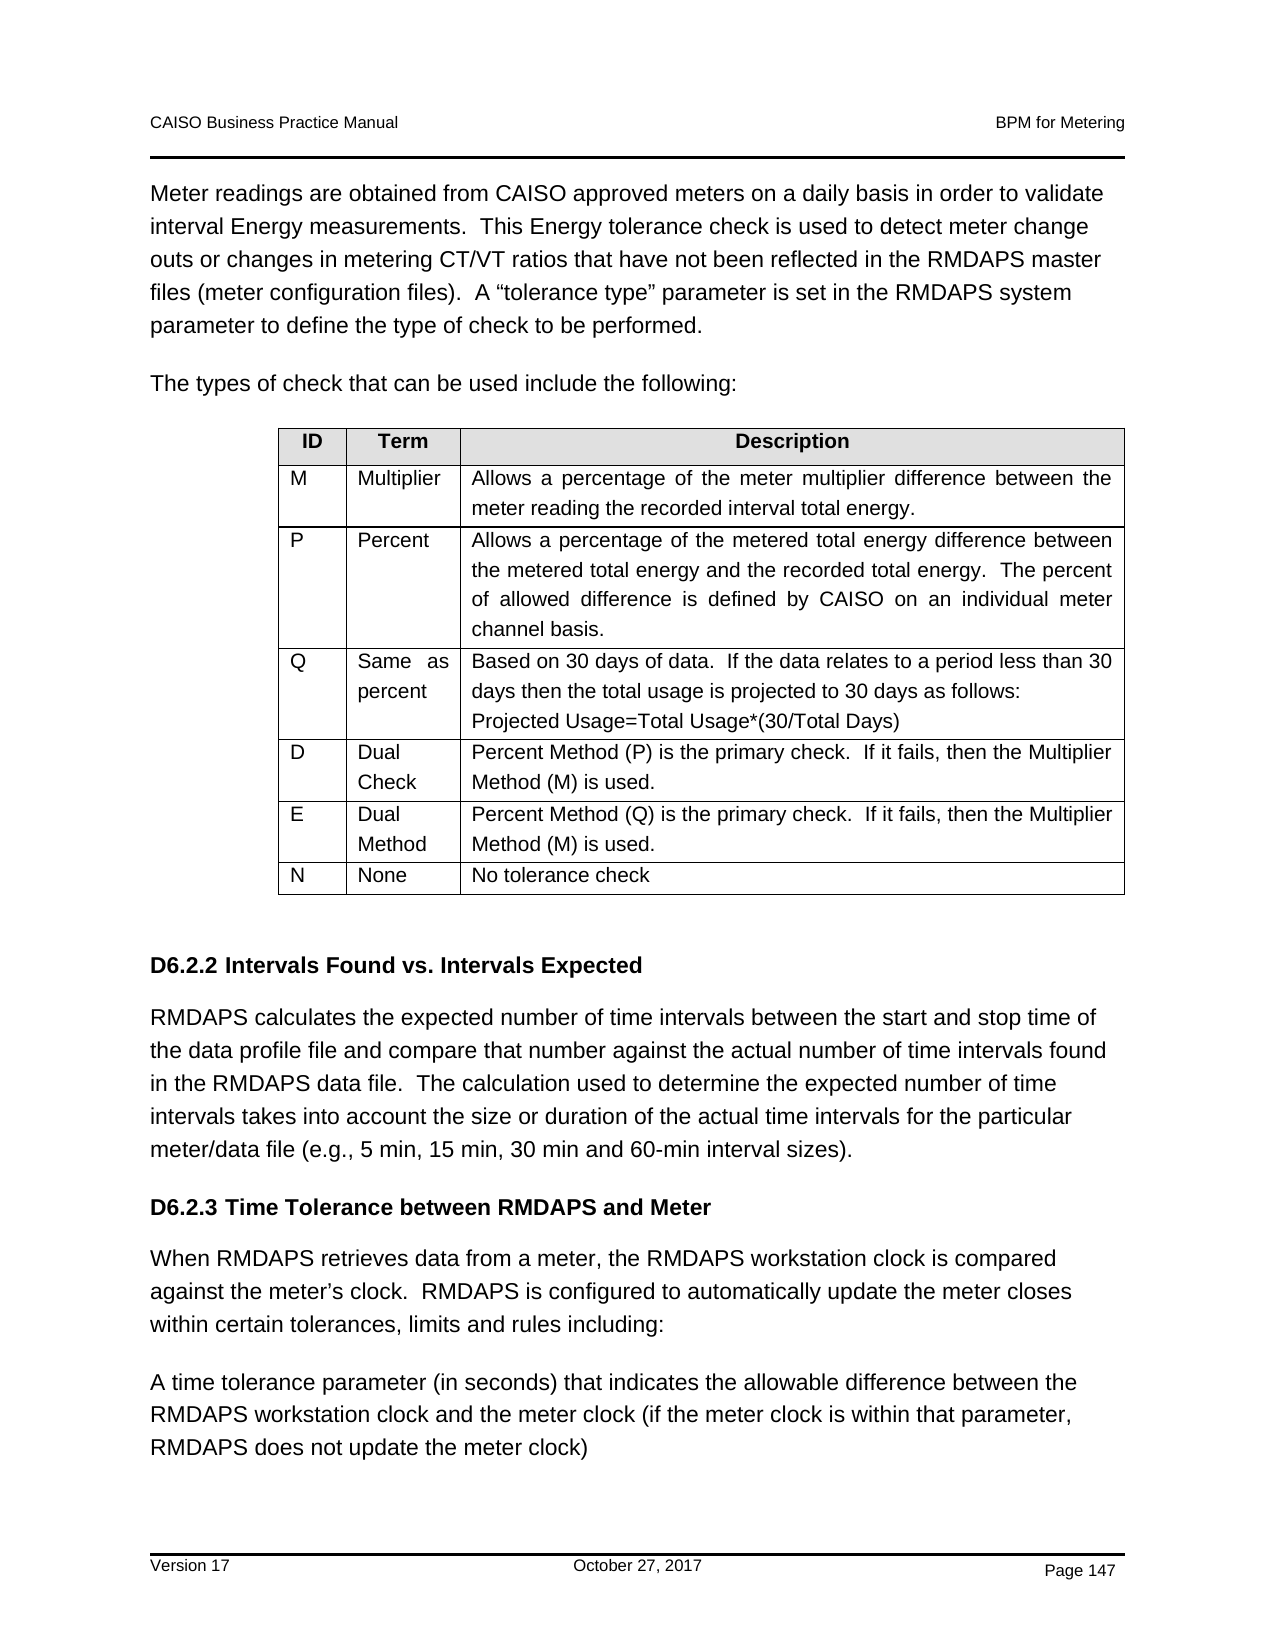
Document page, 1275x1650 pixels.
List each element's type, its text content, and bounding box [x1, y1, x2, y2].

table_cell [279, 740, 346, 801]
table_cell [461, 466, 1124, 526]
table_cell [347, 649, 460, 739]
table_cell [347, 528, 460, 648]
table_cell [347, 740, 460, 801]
text D6.2.3 Time Tolerance between RMDAPS and Meter [150, 1193, 1125, 1220]
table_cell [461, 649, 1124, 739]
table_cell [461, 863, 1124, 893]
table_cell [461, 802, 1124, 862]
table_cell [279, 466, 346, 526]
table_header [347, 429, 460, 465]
text Meter readings are obtained from CAISO approved meters on a daily basis in order to validate interval Energy measurements. This Energy tolerance check is used to detect meter change outs or changes in metering CT/VT ratios that have not been reflected in the RMDAPS master files (meter configuration files). A “tolerance type” parameter is set in the RMDAPS system parameter to define the type of check to be performed. [150, 180, 1125, 338]
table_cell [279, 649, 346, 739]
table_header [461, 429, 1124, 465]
text A time tolerance parameter (in seconds) that indicates the allowable difference between the RMDAPS workstation clock and the meter clock (if the meter clock is within that parameter, RMDAPS does not update the meter clock) [150, 1368, 1125, 1461]
text D6.2.2 Intervals Found vs. Intervals Expected [150, 952, 1125, 979]
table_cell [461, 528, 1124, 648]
text RMDAPS calculates the expected number of time intervals between the start and stop time of the data profile file and compare that number against the actual number of time intervals found in the RMDAPS data file. The calculation used to determine the expected number of time intervals takes into account the size or duration of the actual time intervals for the particular meter/data file (e.g., 5 min, 15 min, 30 min and 60-min interval sizes). [150, 1004, 1125, 1162]
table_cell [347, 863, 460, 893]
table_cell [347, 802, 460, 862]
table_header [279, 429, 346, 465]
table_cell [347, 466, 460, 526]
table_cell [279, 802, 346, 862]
text When RMDAPS retrieves data from a meter, the RMDAPS workstation clock is compared against the meter’s clock. RMDAPS is configured to automatically update the meter closes within certain tolerances, limits and rules including: [150, 1245, 1125, 1337]
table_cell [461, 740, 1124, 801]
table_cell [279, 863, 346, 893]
text The types of check that can be used include the following: [150, 369, 1125, 396]
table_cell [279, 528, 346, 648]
